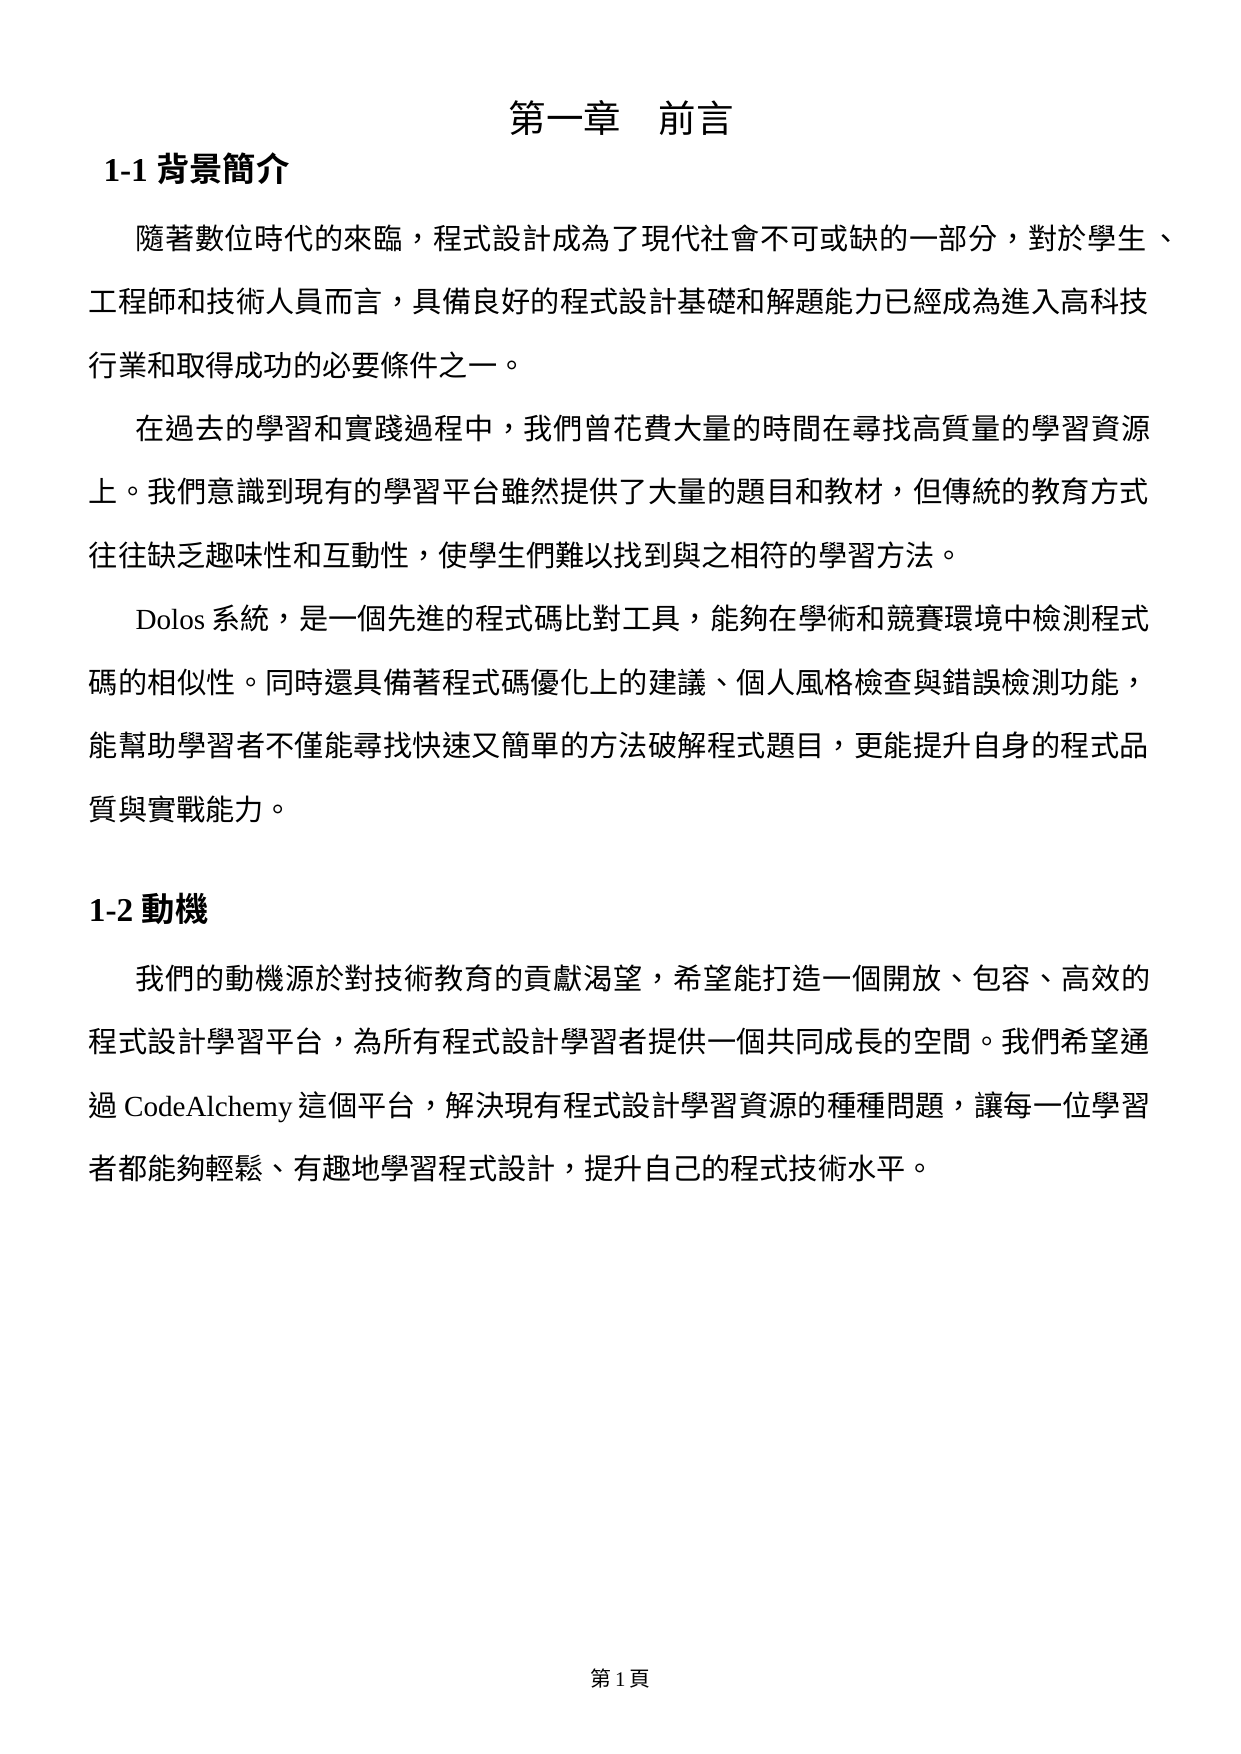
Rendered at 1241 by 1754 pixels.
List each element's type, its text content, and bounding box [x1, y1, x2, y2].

text 隨著數位時代的來臨，程式設計成為了現代社會不可或缺的一部分，對於學生、工程師和技術人員而言，具備良好的程式設計基礎和解題能力已經成為進入高科技行業和取得成功的必要條件之一。 [89, 215, 1152, 384]
text 在過去的學習和實踐過程中，我們曾花費大量的時間在尋找高質量的學習資源上。我們意識到現有的學習平台雖然提供了大量的題目和教材，但傳統的教育方式往往缺乏趣味性和互動性，使學生們難以找到與之相符的學習方法。 [89, 406, 1152, 575]
text 1-2 動機 [89, 883, 1152, 931]
text 我們的動機源於對技術教育的貢獻渴望，希望能打造一個開放、包容、高效的程式設計學習平台，為所有程式設計學習者提供一個共同成長的空間。我們希望通過CodeAlchemy這個平台，解決現有程式設計學習資源的種種問題，讓每一位學習者都能夠輕鬆、有趣地學習程式設計，提升自己的程式技術水平。 [89, 955, 1152, 1188]
text 1-1 背景簡介 [87, 143, 1154, 191]
text Dolos系統，是一個先進的程式碼比對工具，能夠在學術和競賽環境中檢測程式碼的相似性。同時還具備著程式碼優化上的建議、個人風格檢查與錯誤檢測功能，能幫助學習者不僅能尋找快速又簡單的方法破解程式題目，更能提升自身的程式品質與實戰能力。 [89, 596, 1152, 828]
text 第一章 前言 [89, 89, 1154, 143]
